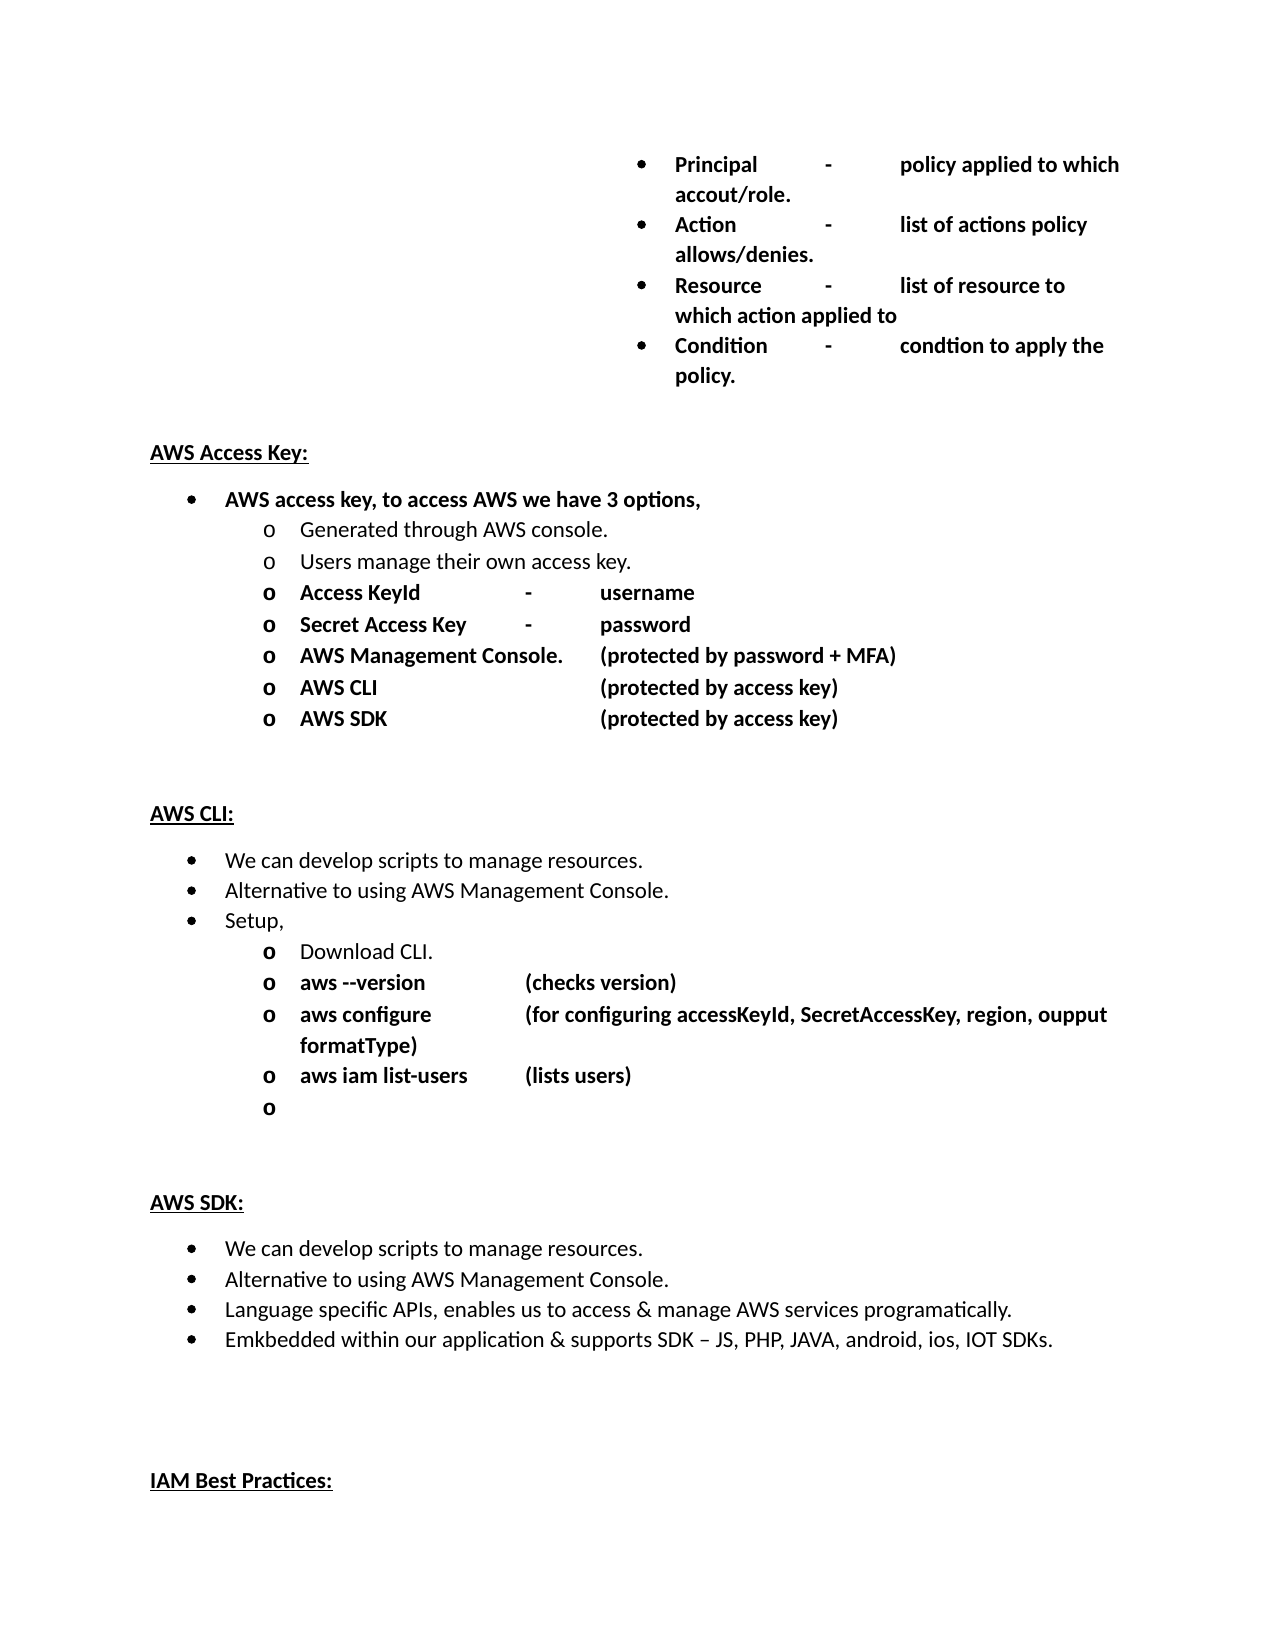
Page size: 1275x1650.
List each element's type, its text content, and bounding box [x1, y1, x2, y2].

list aws iam list-users (lists users) [262, 1061, 1125, 1091]
list Alternative to using AWS Management Console. [187, 1265, 1125, 1293]
list Language specific APIs, enables us to access & manage AWS services programatically. [187, 1295, 1125, 1323]
list Alternative to using AWS Management Console. [187, 876, 1125, 904]
list aws configure (for configuring accessKeyId, SecretAccessKey, region, oupput formatType) [262, 1000, 1125, 1059]
list Download CLI. [262, 937, 1125, 966]
list AWS CLI (protected by access key) [262, 673, 1125, 702]
list Resource - list of resource to which action applied to [637, 271, 1125, 329]
list We can develop scripts to manage resources. [187, 1234, 1125, 1263]
list aws --version (checks version) [262, 968, 1125, 997]
text AWS SDK: [150, 1188, 1125, 1216]
list Setup, [187, 907, 1125, 935]
text AWS CLI: [150, 799, 1125, 827]
list AWS Management Console. (protected by password + MFA) [262, 641, 1125, 671]
list Principal - policy applied to which accout/role. [637, 150, 1125, 208]
list Access KeyId - username [262, 578, 1125, 608]
list We can develop scripts to manage resources. [187, 846, 1125, 874]
list AWS access key, to access AWS we have 3 options, [187, 485, 1125, 513]
text IAM Best Practices: [150, 1466, 1125, 1494]
text AWS Access Key: [150, 438, 1125, 467]
list Action - list of actions policy allows/denies. [637, 210, 1125, 269]
list Generated through AWS console. [262, 516, 1125, 545]
list Condition - condtion to apply the policy. [637, 331, 1125, 389]
list AWS SDK (protected by access key) [262, 704, 1125, 733]
list Emkbedded within our application & supports SDK – JS, PHP, JAVA, android, ios, IOT SDKs. [187, 1325, 1125, 1353]
list Secret Access Key - password [262, 610, 1125, 639]
list Users manage their own access key. [262, 547, 1125, 576]
